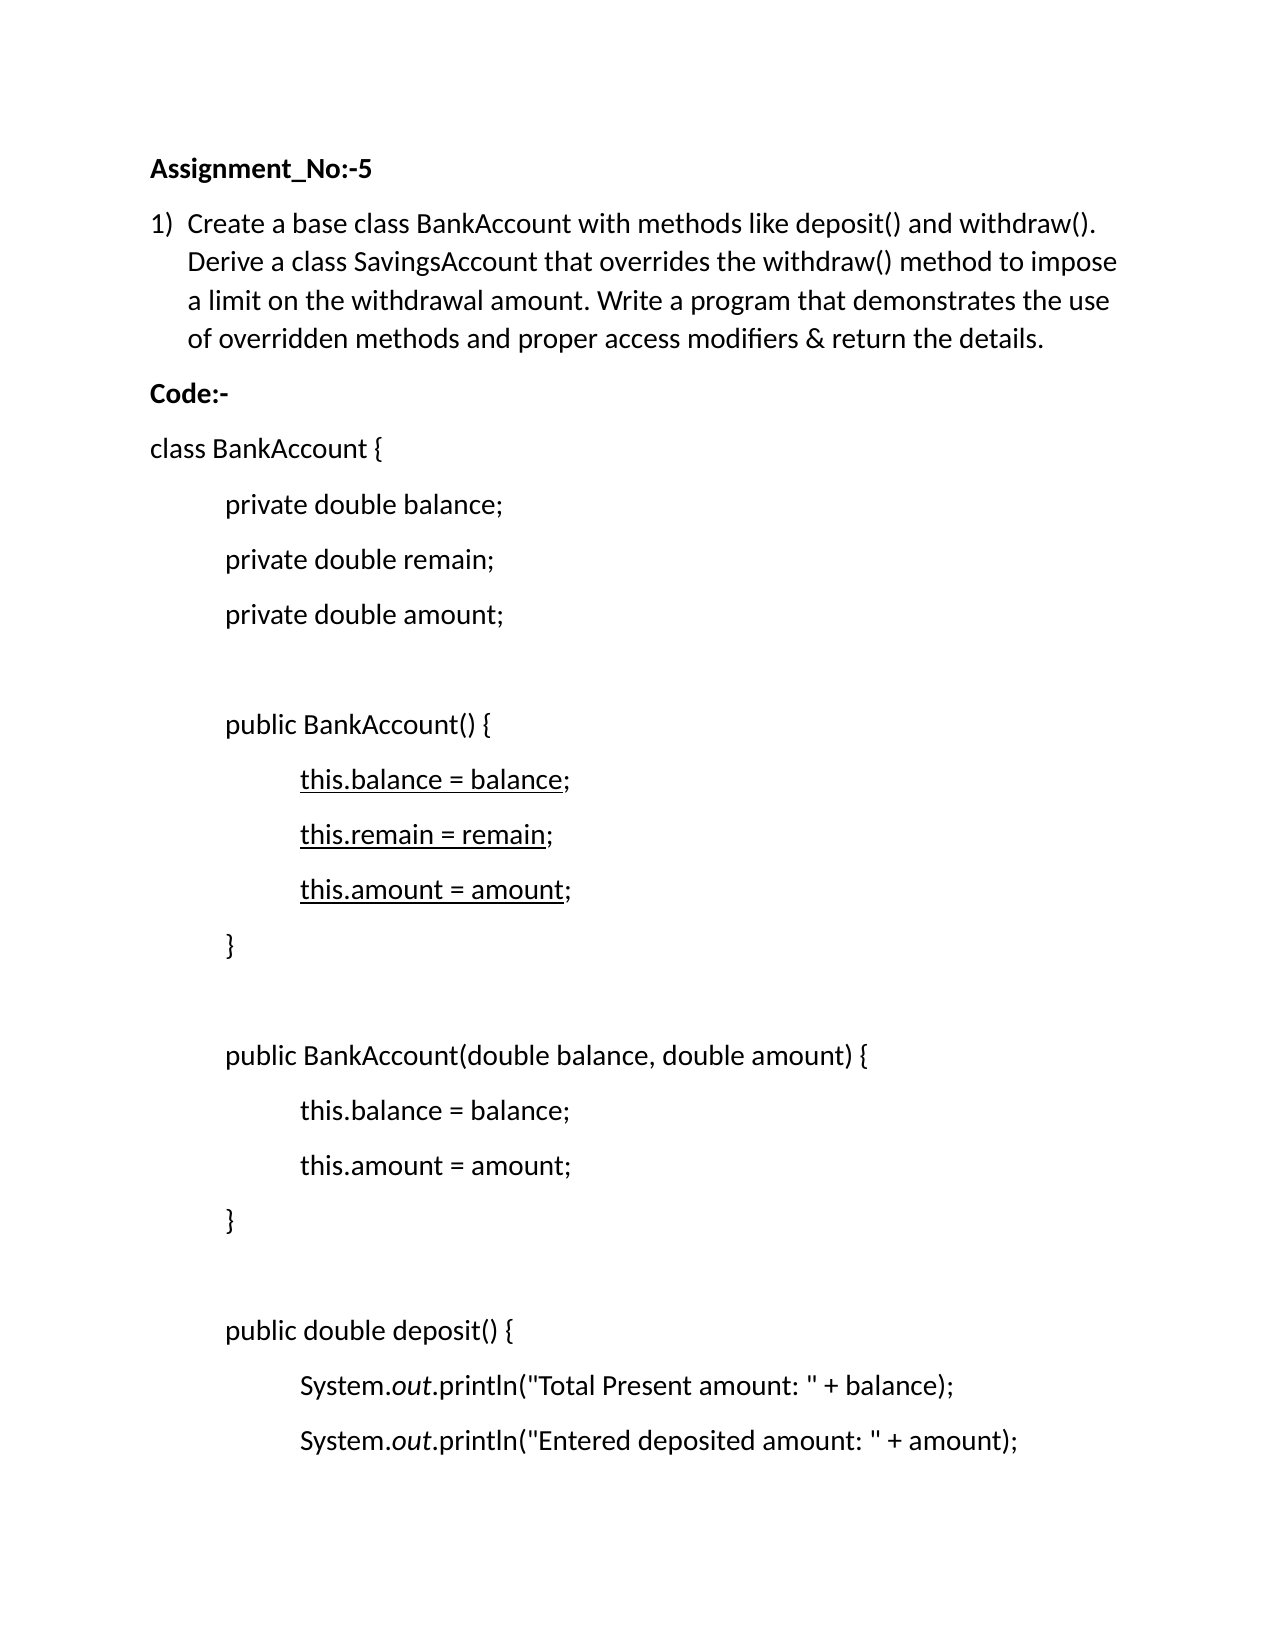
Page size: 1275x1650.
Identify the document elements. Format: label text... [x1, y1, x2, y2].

text this.amount = amount; [150, 871, 1125, 907]
text private double balance; [150, 486, 1125, 521]
text this.remain = remain; [150, 816, 1125, 852]
text private double remain; [150, 541, 1125, 576]
text System.out.println("Entered deposited amount: " + amount); [150, 1422, 1125, 1458]
text Code:- [150, 376, 1125, 411]
text public BankAccount() { [150, 706, 1125, 742]
list Create a base class BankAccount with methods like deposit() and withdraw(). Derive a class SavingsAccount that overrides the withdraw() method to impose a limit on the withdrawal amount. Write a program that demonstrates the use of overridden methods and proper access modifiers & return the details. [150, 205, 1125, 356]
text System.out.println("Total Present amount: " + balance); [150, 1367, 1125, 1403]
text Assignment_No:-5 [150, 150, 1125, 186]
text } [150, 927, 1125, 962]
text public double deposit() { [150, 1312, 1125, 1348]
text this.balance = balance; [150, 1092, 1125, 1127]
text private double amount; [150, 596, 1125, 632]
text class BankAccount { [150, 431, 1125, 466]
text public BankAccount(double balance, double amount) { [150, 1037, 1125, 1072]
text this.balance = balance; [150, 761, 1125, 797]
text this.amount = amount; [150, 1147, 1125, 1183]
text } [150, 1202, 1125, 1238]
